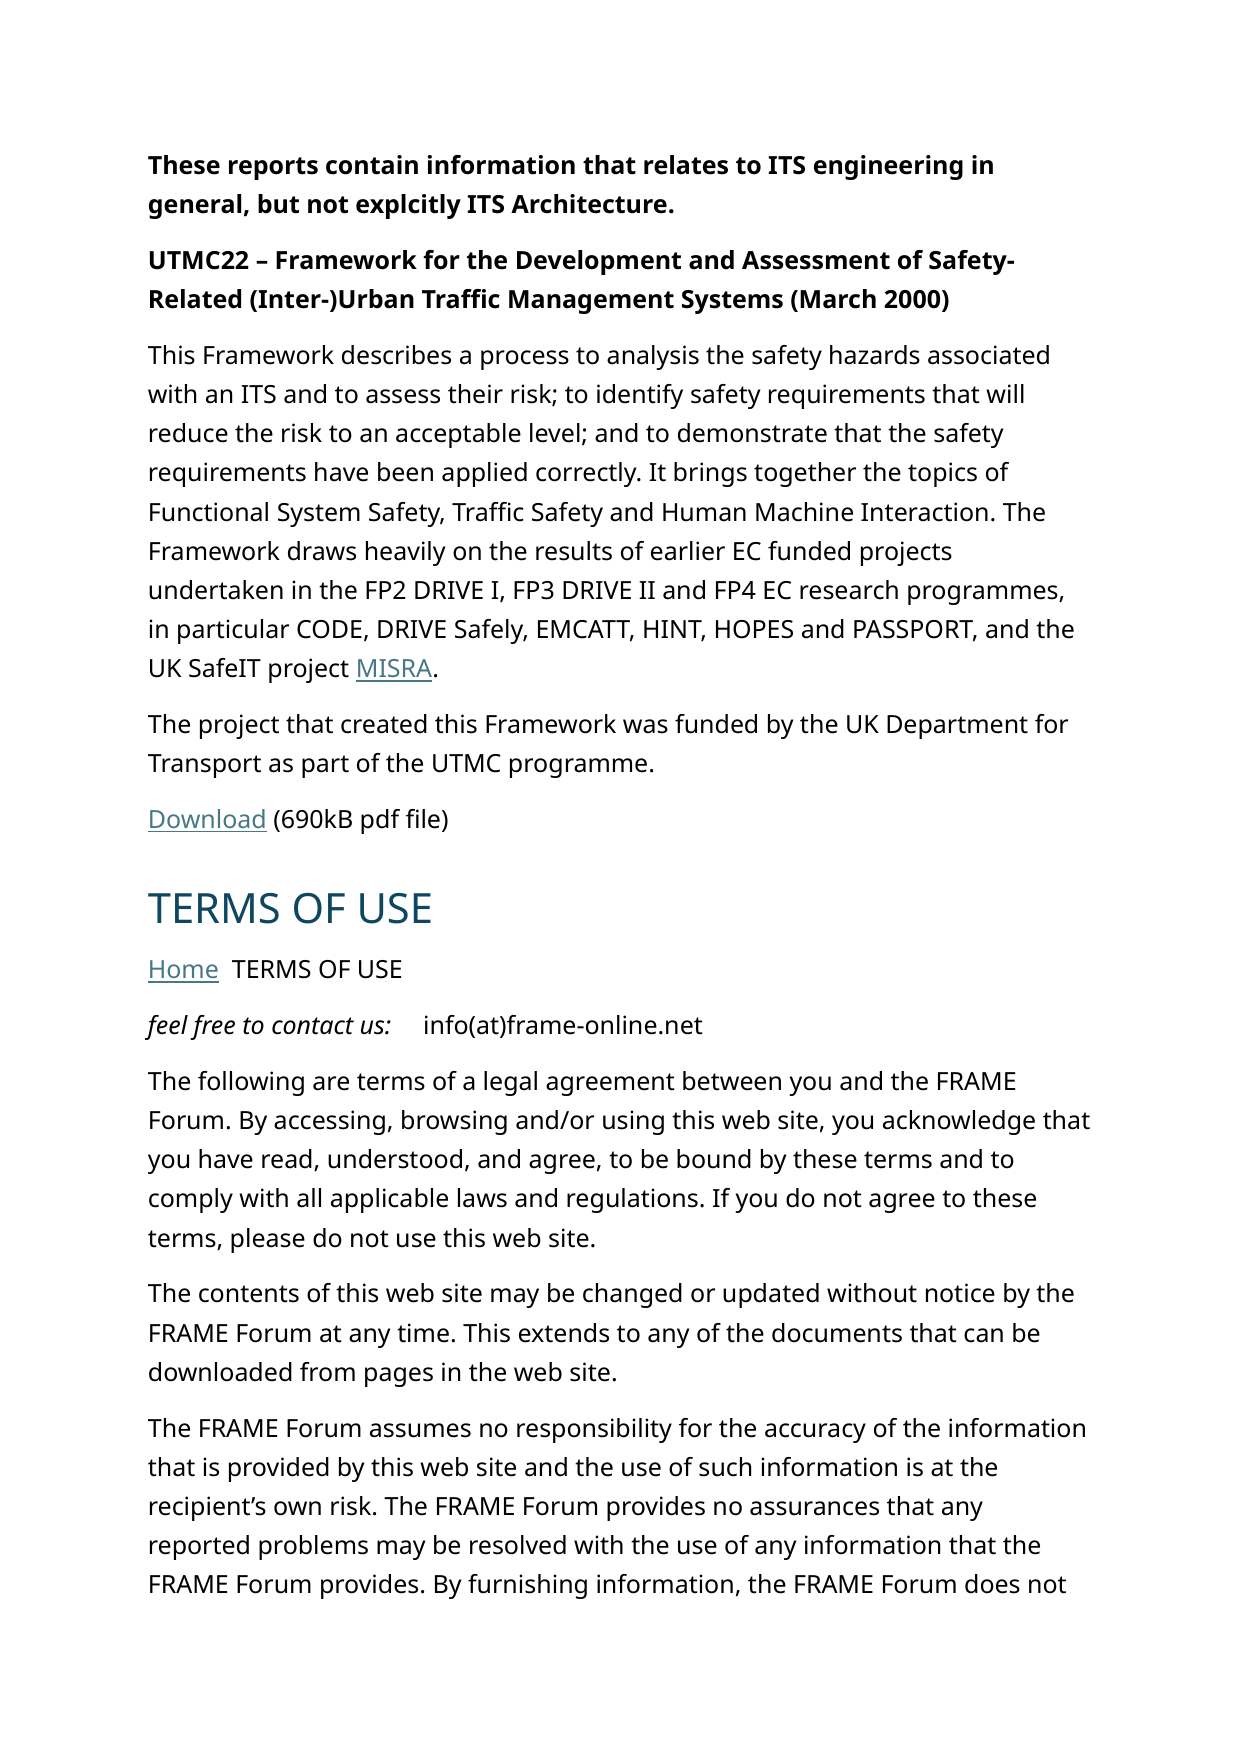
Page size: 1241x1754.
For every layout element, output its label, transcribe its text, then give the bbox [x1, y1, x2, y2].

text This Framework describes a process to analysis the safety hazards associated with an ITS and to assess their risk; to identify safety requirements that will reduce the risk to an acceptable level; and to demonstrate that the safety requirements have been applied correctly. It brings together the topics of Functional System Safety, Traffic Safety and Human Machine Interaction. The Framework draws heavily on the results of earlier EC funded projects undertaken in the FP2 DRIVE I, FP3 DRIVE II and FP4 EC research programmes, in particular CODE, DRIVE Safely, EMCATT, HINT, HOPES and PASSPORT, and the UK SafeIT project MISRA. [148, 338, 1093, 685]
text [148, 1410, 1093, 1601]
text These reports contain information that relates to ITS engineering in general, but not explcitly ITS Architecture. [148, 148, 1093, 221]
subtitle TERMS OF USE [148, 878, 1093, 935]
text The following are terms of a legal agreement between you and the FRAME Forum. By accessing, browsing and/or using this web site, you acknowledge that you have read, understood, and agree, to be bound by these terms and to comply with all applicable laws and regulations. If you do not agree to these terms, please do not use this web site. [148, 1064, 1093, 1254]
text feel free to contact us: info(at)frame-online.net [148, 1008, 1093, 1042]
text Download (690kB pdf file) [148, 802, 1093, 836]
text UTMC22 – Framework for the Development and Assessment of Safety-Related (Inter-)Urban Traffic Management Systems (March 2000) [148, 243, 1093, 316]
text The contents of this web site may be changed or updated without notice by the FRAME Forum at any time. This extends to any of the documents that can be downloaded from pages in the web site. [148, 1276, 1093, 1388]
text The project that created this Framework was funded by the UK Department for Transport as part of the UTMC programme. [148, 707, 1093, 780]
text Home TERMS OF USE [148, 952, 1093, 986]
